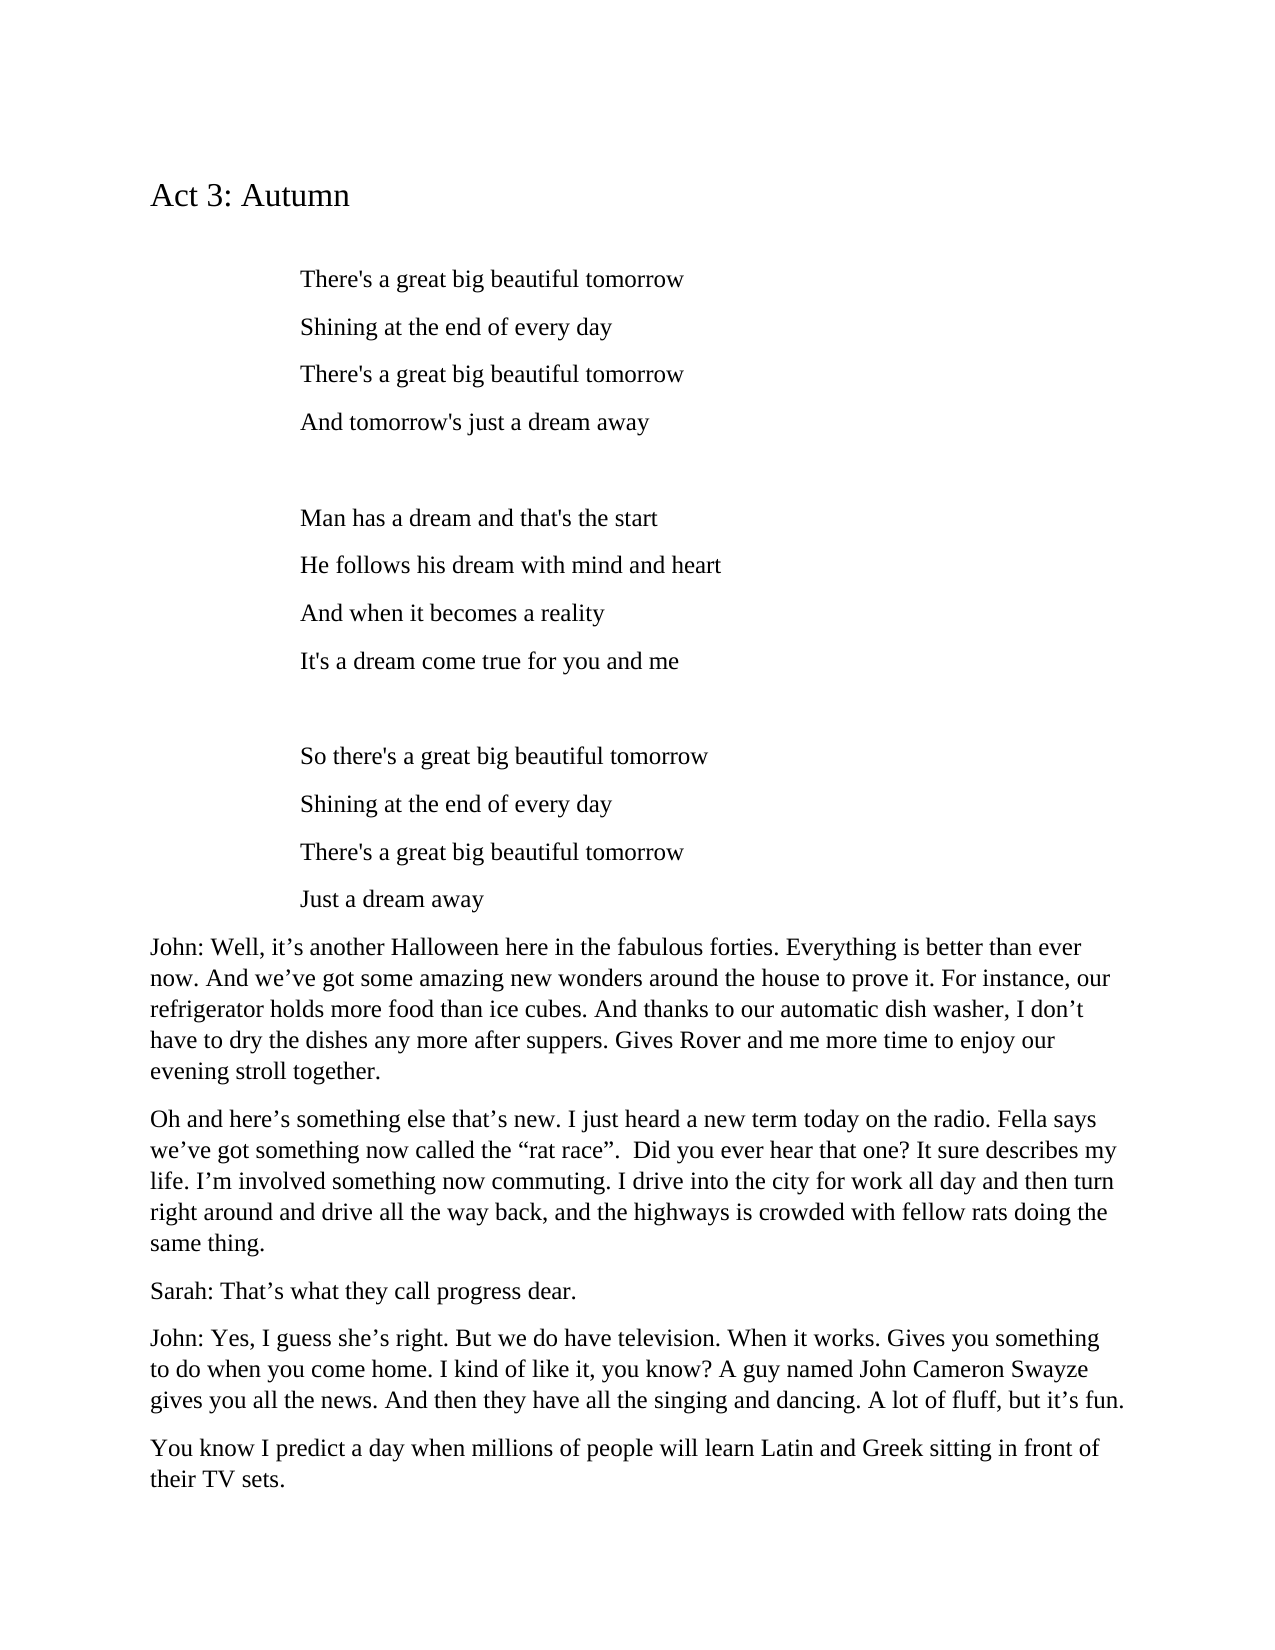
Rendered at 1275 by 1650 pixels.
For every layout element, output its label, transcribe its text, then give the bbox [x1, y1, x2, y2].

text Shining at the end of every day [300, 312, 1125, 341]
text And when it becomes a reality [300, 598, 1125, 627]
text There's a great big beautiful tomorrow [300, 359, 1125, 388]
text John: Yes, I guess she’s right. But we do have television. When it works. Gives you something to do when you come home. I kind of like it, you know? A guy named John Cameron Swayze gives you all the news. And then they have all the singing and dancing. A lot of fluff, but it’s fun. [150, 1323, 1125, 1414]
subtitle Act 3: Autumn [150, 175, 1125, 213]
text Man has a dream and that's the start [300, 503, 1125, 531]
text Sarah: That’s what they call progress dear. [150, 1276, 1125, 1304]
text Shining at the end of every day [300, 789, 1125, 818]
text It's a dream come true for you and me [300, 646, 1125, 674]
text So there's a great big beautiful tomorrow [300, 741, 1125, 770]
text There's a great big beautiful tomorrow [300, 264, 1125, 293]
text Just a dream away [300, 884, 1125, 913]
text He follows his dream with mind and heart [300, 550, 1125, 579]
text There's a great big beautiful tomorrow [300, 837, 1125, 865]
text John: Well, it’s another Halloween here in the fabulous forties. Everything is better than ever now. And we’ve got some amazing new wonders around the house to prove it. For instance, our refrigerator holds more food than ice cubes. And thanks to our automatic dish washer, I don’t have to dry the dishes any more after suppers. Gives Rover and me more time to enjoy our evening stroll together. [150, 932, 1125, 1085]
text Oh and here’s something else that’s new. I just heard a new term today on the radio. Fella says we’ve got something now called the “rat race”. Did you ever hear that one? It sure describes my life. I’m involved something now commuting. I drive into the city for work all day and then turn right around and drive all the way back, and the highways is crowded with fellow rats doing the same thing. [150, 1104, 1125, 1257]
text You know I predict a day when millions of people will learn Latin and Greek sitting in front of their TV sets. [150, 1433, 1125, 1493]
text And tomorrow's just a dream away [300, 407, 1125, 436]
